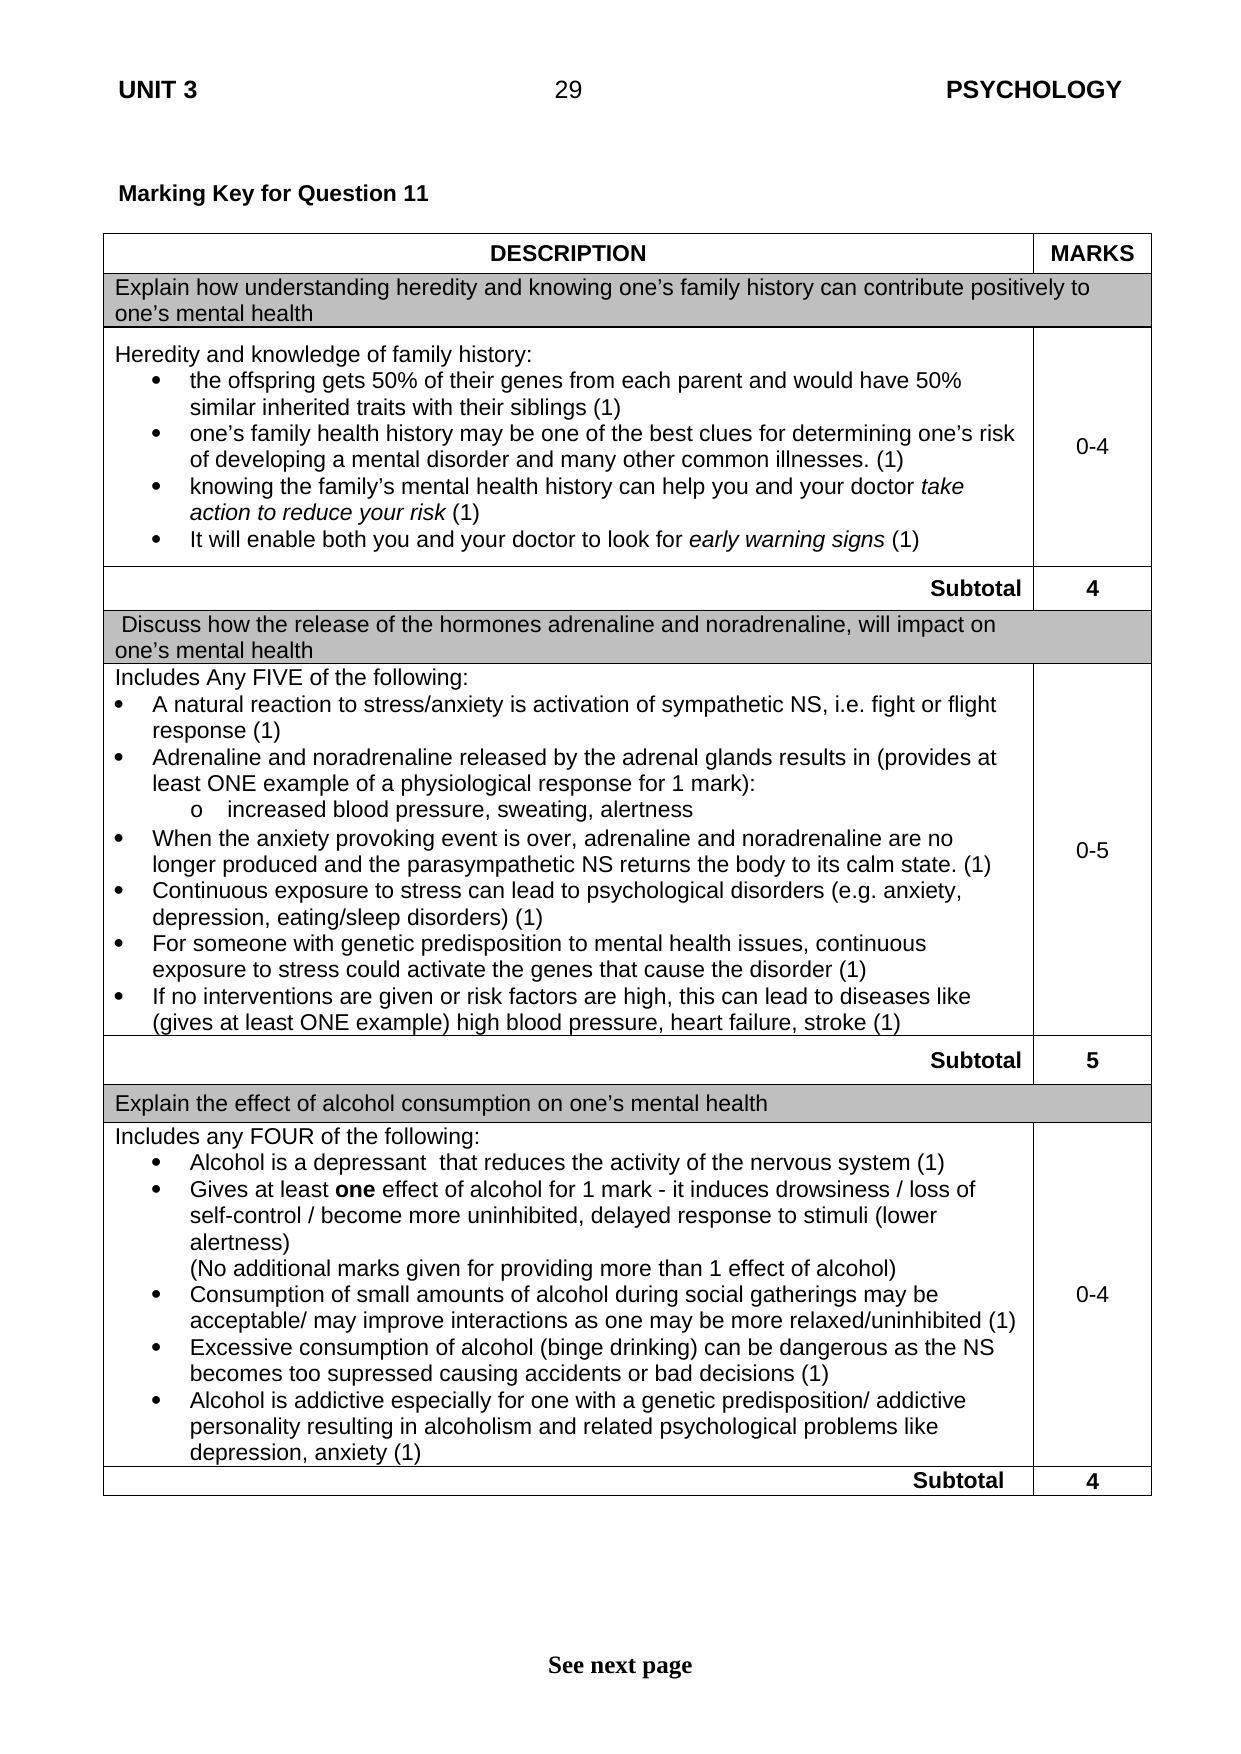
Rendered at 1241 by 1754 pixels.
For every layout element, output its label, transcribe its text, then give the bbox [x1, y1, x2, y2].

table_cell 4 [1034, 567, 1151, 609]
table_cell Explain how understanding heredity and knowing one’s family history can contribute positively to one’s mental health [104, 274, 1151, 326]
table_cell Explain the effect of alcohol consumption on one’s mental health [104, 1085, 1151, 1122]
table_cell Includes any FOUR of the following: Alcohol is a depressant that reduces the activity of the nervous system (1) Gives at least one effect of alcohol for 1 mark - it induces drowsiness / loss of self-control / become more uninhibited, delayed response to stimuli (lower alertness) (No additional marks given for providing more than 1 effect of alcohol) Consumption of small amounts of alcohol during social gatherings may be acceptable/ may improve interactions as one may be more relaxed/uninhibited (1) Excessive consumption of alcohol (binge drinking) can be dangerous as the NS becomes too supressed causing accidents or bad decisions (1) Alcohol is addictive especially for one with a genetic predisposition/ addictive personality resulting in alcoholism and related psychological problems like depression, anxiety (1) [104, 1123, 1033, 1466]
table_cell Discuss how the release of the hormones adrenaline and noradrenaline, will impact on one’s mental health [104, 611, 1151, 663]
table_cell 5 [1034, 1036, 1151, 1084]
table_cell 0-5 [1034, 664, 1151, 1035]
table_cell Subtotal [104, 1036, 1033, 1084]
table_cell Subtotal [104, 1467, 1033, 1495]
table_cell 0-4 [1034, 328, 1151, 566]
table_cell 4 [1034, 1467, 1151, 1495]
table_header DESCRIPTION [104, 234, 1033, 273]
table_cell Includes Any FIVE of the following: A natural reaction to stress/anxiety is activation of sympathetic NS, i.e. fight or flight response (1) Adrenaline and noradrenaline released by the adrenal glands results in (provides at least ONE example of a physiological response for 1 mark): increased blood pressure, sweating, alertness When the anxiety provoking event is over, adrenaline and noradrenaline are no longer produced and the parasympathetic NS returns the body to its calm state. (1) Continuous exposure to stress can lead to psychological disorders (e.g. anxiety, depression, eating/sleep disorders) (1) For someone with genetic predisposition to mental health issues, continuous exposure to stress could activate the genes that cause the disorder (1) If no interventions are given or risk factors are high, this can lead to diseases like (gives at least ONE example) high blood pressure, heart failure, stroke (1) [104, 664, 1033, 1035]
text Marking Key for Question 11 [118, 180, 1122, 207]
table_cell 0-4 [1034, 1123, 1151, 1466]
table_header MARKS [1034, 234, 1151, 273]
table_cell Subtotal [104, 567, 1033, 609]
table_cell Heredity and knowledge of family history: the offspring gets 50% of their genes from each parent and would have 50% similar inherited traits with their siblings (1) one’s family health history may be one of the best clues for determining one’s risk of developing a mental disorder and many other common illnesses. (1) knowing the family’s mental health history can help you and your doctor take action to reduce your risk (1) It will enable both you and your doctor to look for early warning signs (1) [104, 328, 1033, 566]
